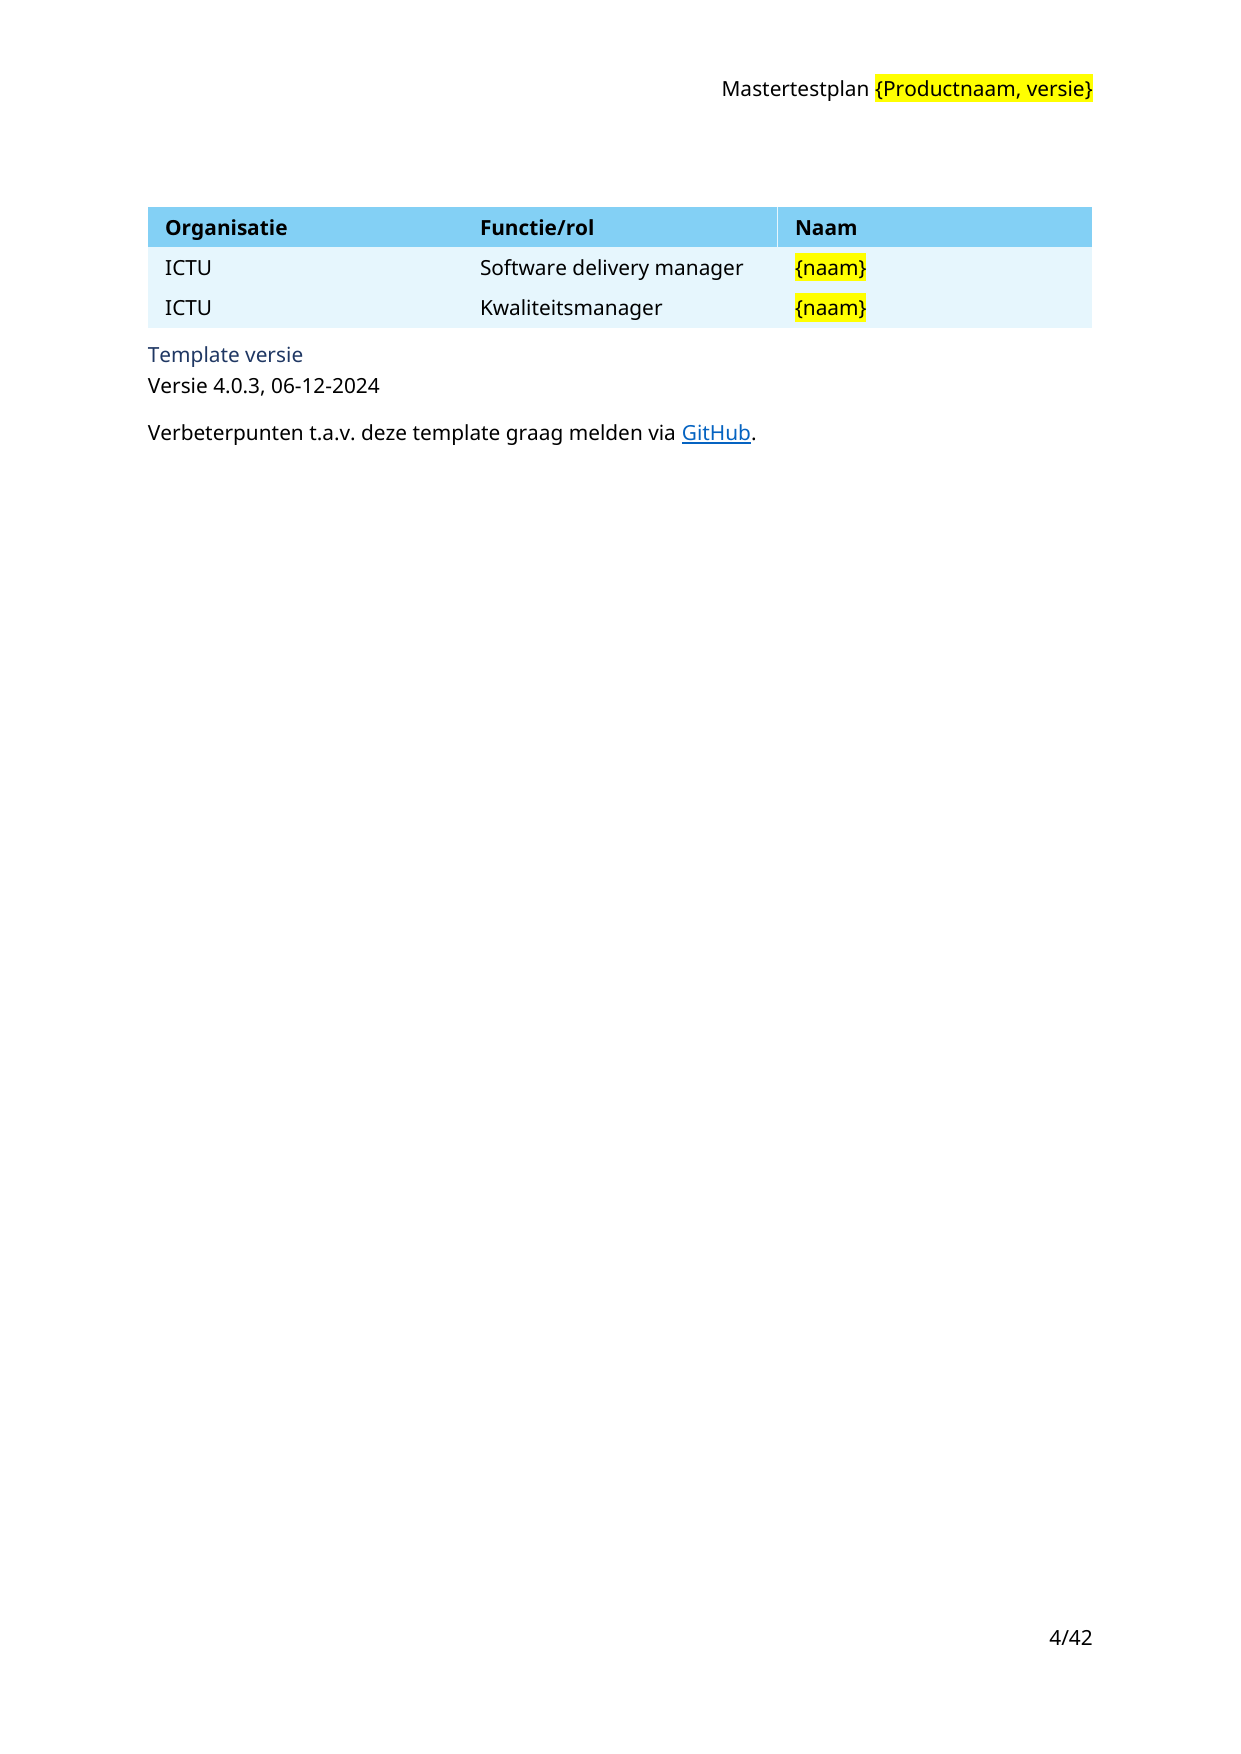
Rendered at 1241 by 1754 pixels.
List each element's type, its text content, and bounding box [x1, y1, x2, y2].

table_cell Software delivery manager [463, 247, 777, 287]
table_cell ICTU [148, 247, 463, 287]
table_cell Kwaliteitsmanager [463, 288, 777, 328]
text Versie 4.0.3, 06-12-2024 [148, 371, 1092, 399]
subtitle Template versie [148, 340, 1092, 369]
table_cell {naam} [778, 247, 1092, 287]
text Verbeterpunten t.a.v. deze template graag melden via GitHub. [148, 418, 1092, 447]
table_header Naam [778, 207, 1092, 247]
table_cell ICTU [148, 288, 463, 328]
table_cell {naam} [778, 288, 1092, 328]
table_header Functie/rol [463, 207, 777, 247]
table_header Organisatie [148, 207, 463, 247]
